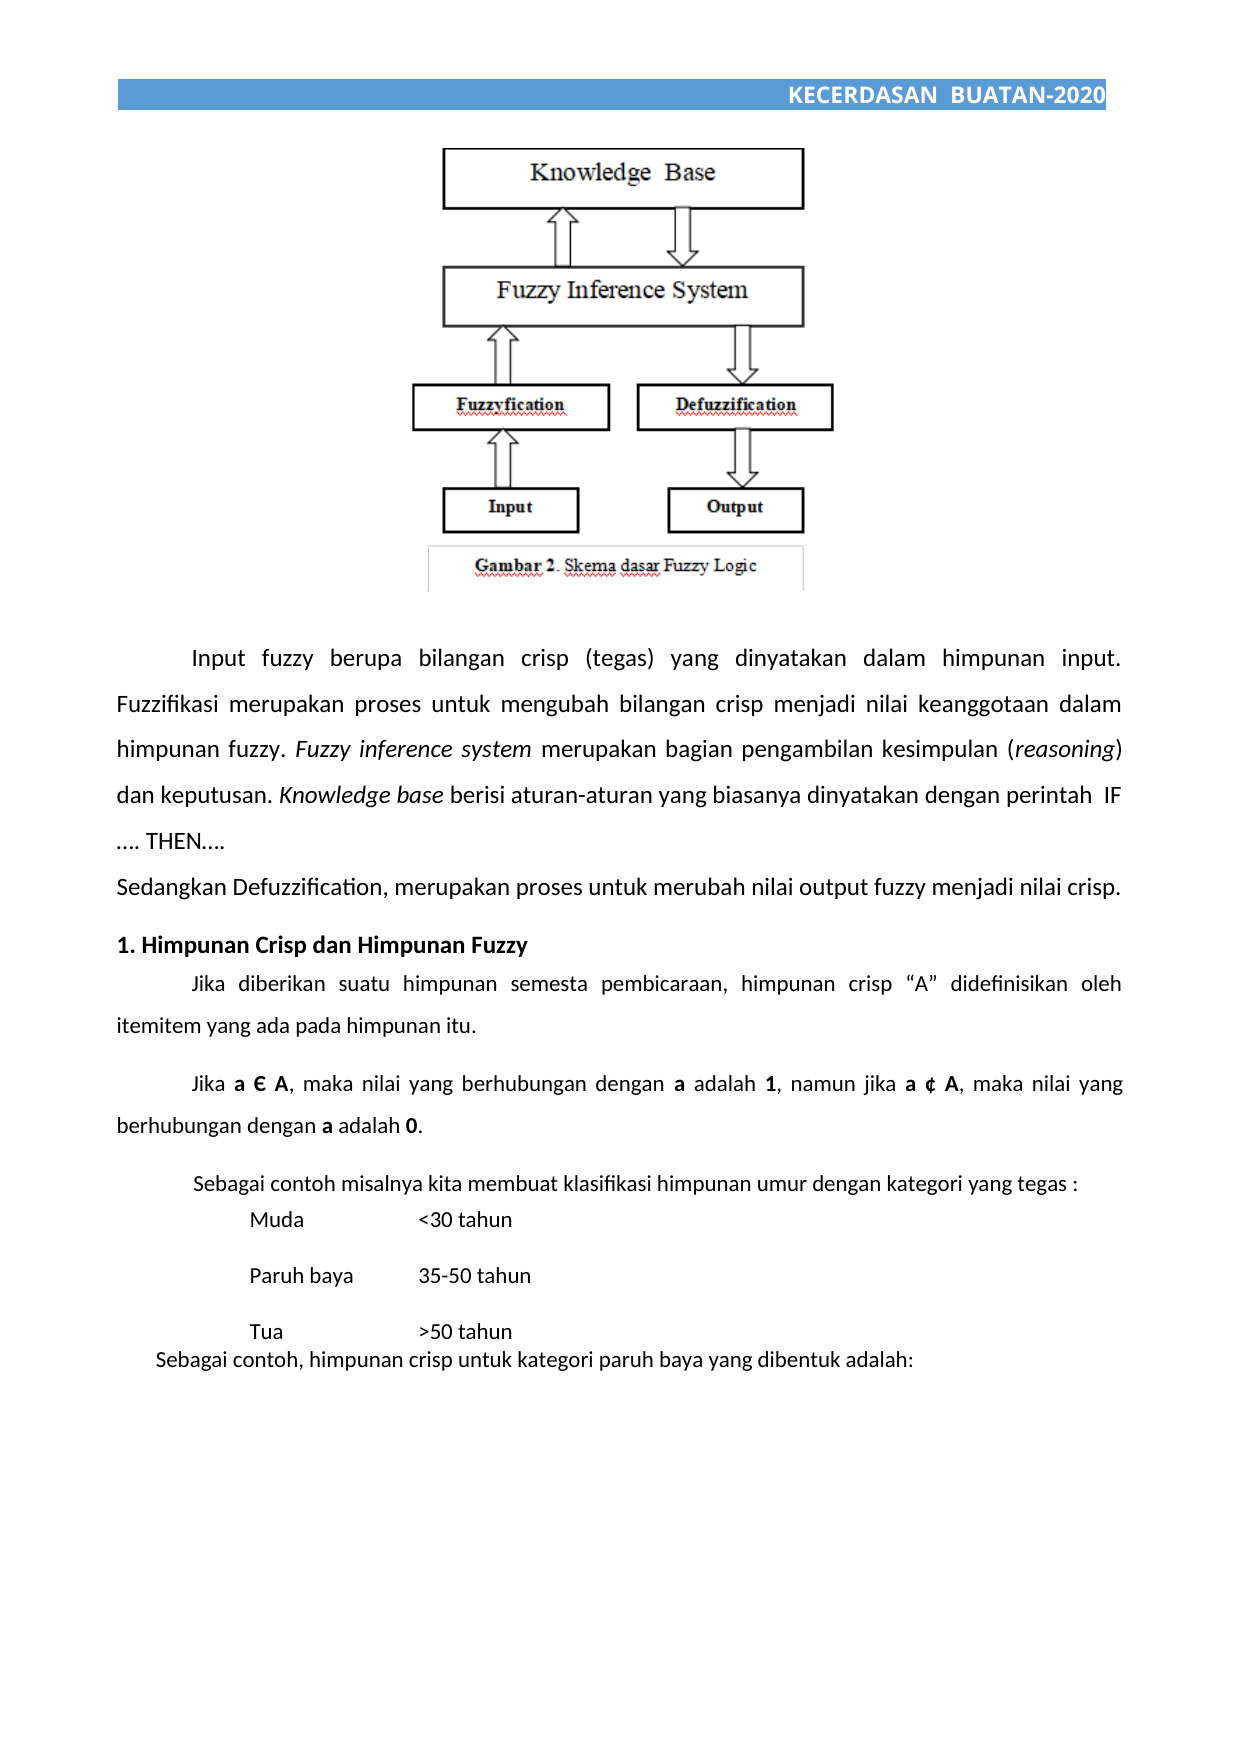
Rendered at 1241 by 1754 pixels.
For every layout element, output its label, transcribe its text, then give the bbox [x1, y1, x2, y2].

table_cell Tua [249, 1305, 418, 1346]
picture [412, 148, 834, 591]
text Jika diberikan suatu himpunan semesta pembicaraan, himpunan crisp “A” didefinisikan oleh itemitem yang ada pada himpunan itu. [116, 969, 1124, 1039]
text Sedangkan Defuzzification, merupakan proses untuk merubah nilai output fuzzy menjadi nilai crisp. [116, 871, 1123, 901]
subtitle 1. Himpunan Crisp dan Himpunan Fuzzy [116, 929, 1137, 959]
table_header Muda [249, 1205, 418, 1246]
table_header <30 tahun [418, 1205, 537, 1246]
table_cell Paruh baya [249, 1246, 418, 1304]
text Input fuzzy berupa bilangan crisp (tegas) yang dinyatakan dalam himpunan input. Fuzzifikasi merupakan proses untuk mengubah bilangan crisp menjadi nilai keanggotaan dalam himpunan fuzzy. Fuzzy inference system merupakan bagian pengambilan kesimpulan (reasoning) dan keputusan. Knowledge base berisi aturan-aturan yang biasanya dinyatakan dengan perintah IF …. THEN…. [116, 642, 1123, 855]
text Sebagai contoh misalnya kita membuat klasifikasi himpunan umur dengan kategori yang tegas : [193, 1169, 1124, 1198]
table_cell >50 tahun [418, 1305, 537, 1346]
text Sebagai contoh, himpunan crisp untuk kategori paruh baya yang dibentuk adalah: [156, 1346, 1124, 1373]
table_cell 35-50 tahun [418, 1246, 537, 1304]
text Jika a Є A, maka nilai yang berhubungan dengan a adalah 1, namun jika a ¢ A, maka nilai yang berhubungan dengan a adalah 0. [116, 1069, 1124, 1139]
